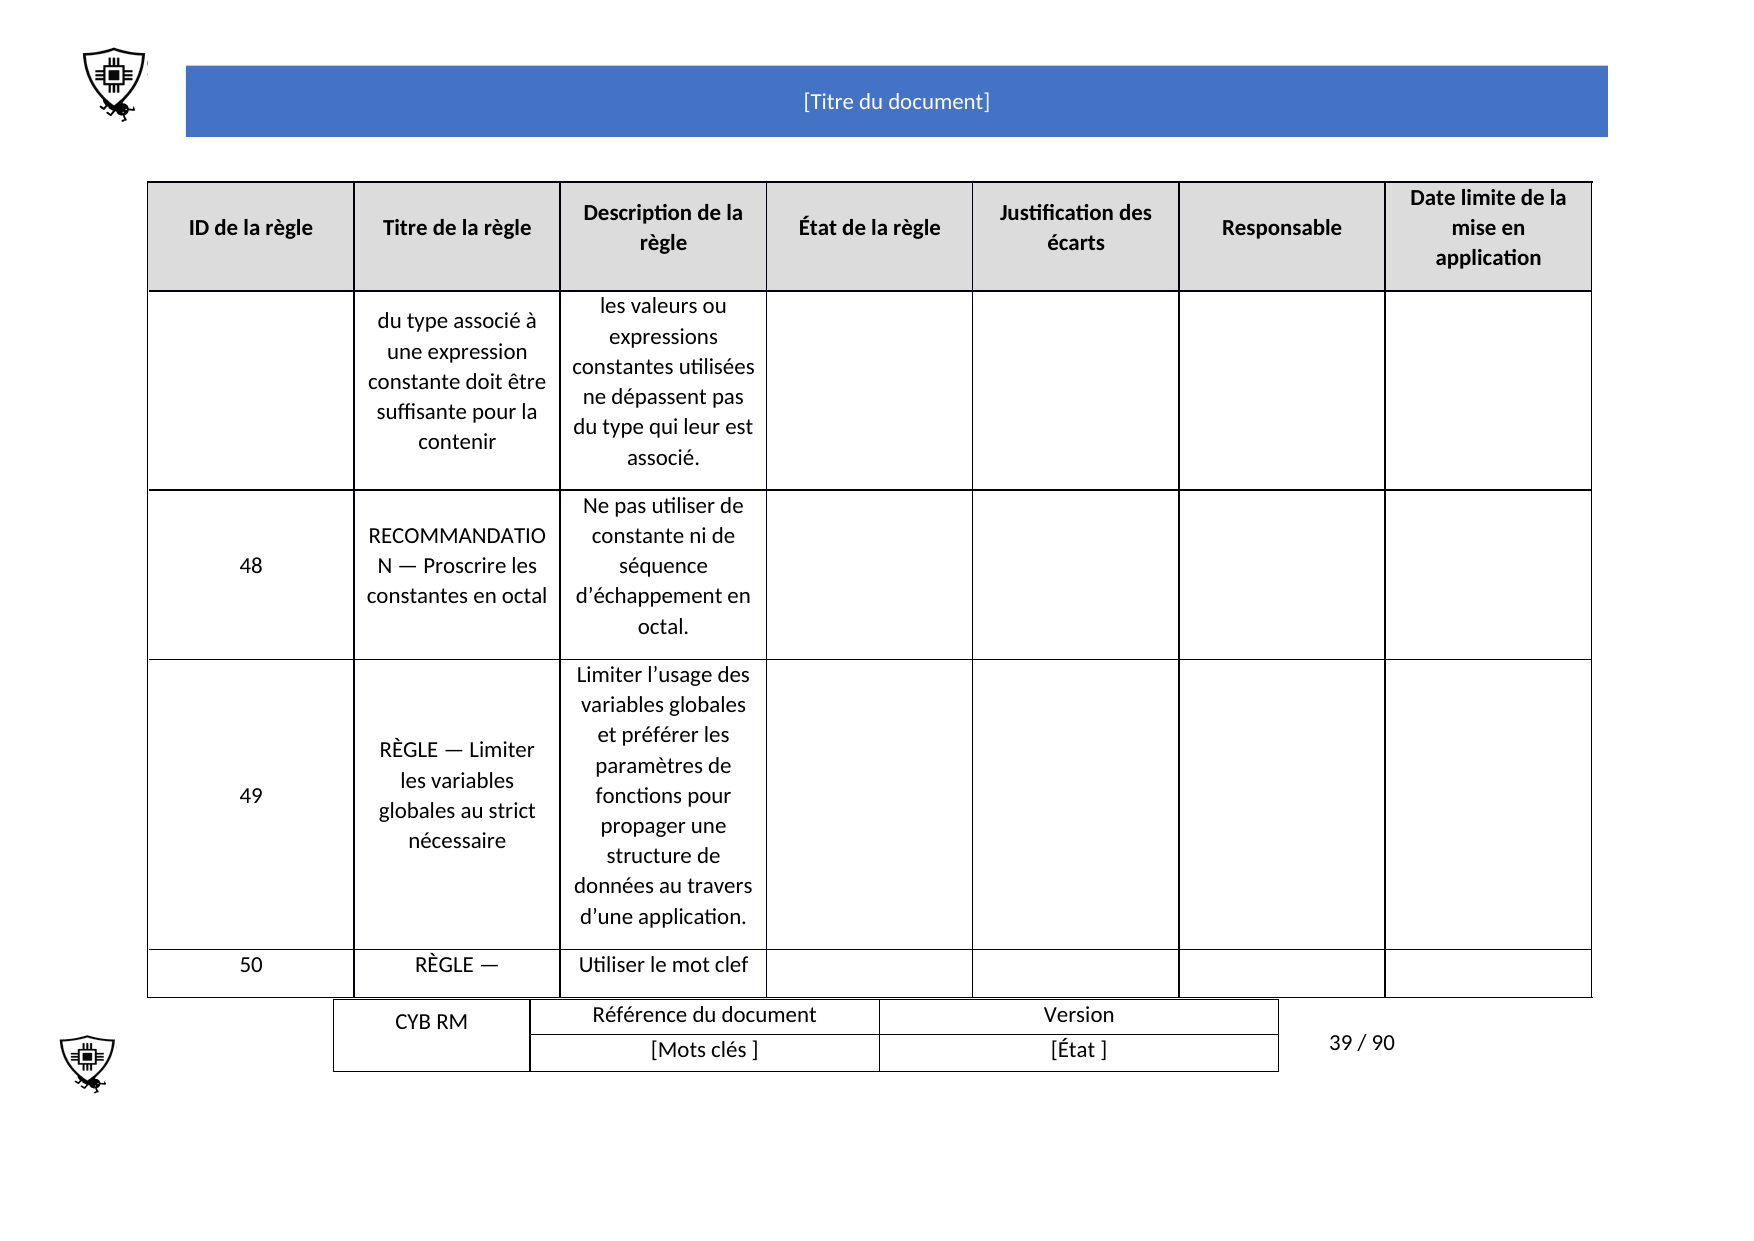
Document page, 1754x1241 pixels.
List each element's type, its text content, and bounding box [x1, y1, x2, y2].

table_header Titre de la règle [355, 183, 559, 290]
picture [59, 1034, 117, 1095]
table_cell RÈGLE — La taille du type associé à une expression constante doit être suffisante pour la contenir [355, 292, 559, 489]
table_cell [973, 660, 1178, 948]
table_header État de la règle [767, 183, 972, 290]
table_cell Ne pas utiliser de constante ni de séquence d’échappement en octal. [561, 491, 766, 658]
table_cell 50 [148, 950, 353, 997]
table_cell [1180, 950, 1384, 997]
table_cell [1386, 660, 1591, 948]
table_header Responsable [1180, 183, 1384, 290]
table_cell [1180, 292, 1384, 489]
table_cell [1386, 491, 1591, 658]
table_cell [1180, 660, 1384, 948]
table_cell Il faut s’assurer que les valeurs ou expressions constantes utilisées ne dépassent pas du type qui leur est associé. [561, 292, 766, 489]
table_cell [767, 491, 972, 658]
table_header Date limite de la mise en application [1386, 183, 1591, 290]
table_header Description de la règle [561, 183, 766, 290]
table_cell RECOMMANDATION — Proscrire les constantes en octal [355, 491, 559, 658]
table_cell [767, 292, 972, 489]
table_cell [1386, 950, 1591, 997]
table_cell 48 [148, 490, 353, 658]
table_cell [767, 950, 972, 997]
table_cell [973, 491, 1178, 658]
table_cell [1180, 491, 1384, 658]
table_cell RÈGLE — Utilisation systématique du modificateur de déclaration static [355, 950, 559, 997]
table_cell 47 [148, 291, 353, 489]
table_header Justification des écarts [973, 183, 1178, 290]
table_cell 49 [148, 660, 353, 948]
table_cell [767, 660, 972, 948]
table_cell RÈGLE — Limiter les variables globales au strict nécessaire [355, 660, 559, 948]
table_cell [1386, 292, 1591, 489]
table_header ID de la règle [148, 183, 353, 290]
table_cell [973, 292, 1178, 489]
table_cell Limiter l’usage des variables globales et préférer les paramètres de fonctions pour propager une structure de données au travers d’une application. [561, 660, 766, 948]
picture [82, 46, 148, 124]
table_cell [973, 950, 1178, 997]
